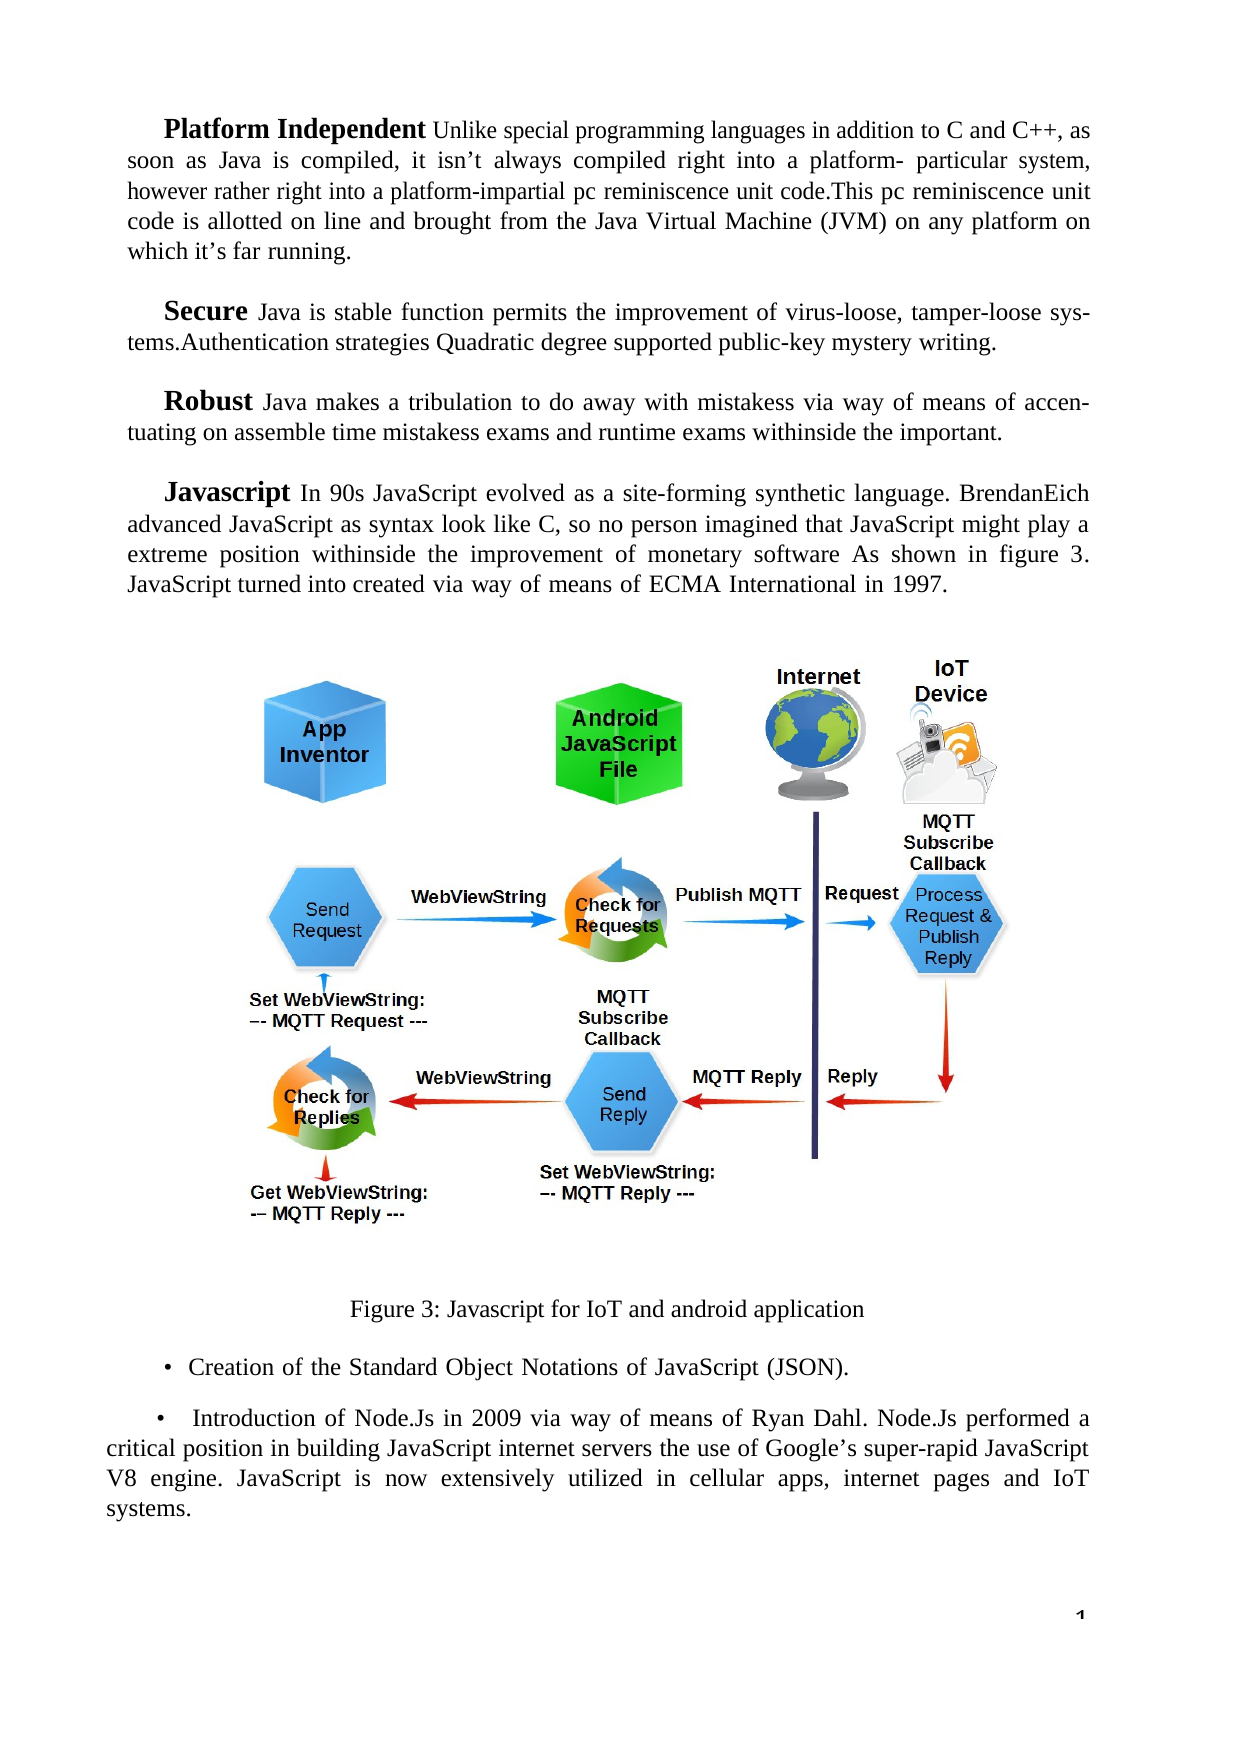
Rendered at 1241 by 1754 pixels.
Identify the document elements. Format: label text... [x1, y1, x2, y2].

text Platform Independent Unlike special programming languages in addition to C and C++, as soon as Java is compiled, it isn’t always compiled right into a platform- particular system, however rather right into a platform-impartial pc reminiscence unit code.This pc reminiscence unit code is allotted on line and brought from the Java Virtual Machine (JVM) on any platform on which it’s far running. [127, 111, 1091, 265]
text Secure Java is stable function permits the improvement of virus-loose, tamper-loose sys- tems.Authentication strategies Quadratic degree supported public-key mystery writing. [127, 293, 1090, 355]
text Robust Java makes a tribulation to do away with mistakess via way of means of accen- tuating on assemble time mistakess exams and runtime exams withinside the important. [127, 383, 1091, 446]
list • Creation of the Standard Object Notations of JavaScript (JSON). [163, 1358, 1134, 1380]
text • Introduction of Node.Js in 2009 via way of means of Ryan Dahl. Node.Js performed a critical position in building JavaScript internet servers the use of Google’s super-rapid JavaScript V8 engine. JavaScript is now extensively utilized in cellular apps, internet pages and IoT systems. [106, 1403, 1091, 1522]
text Figure 3: Javascript for IoT and android application [106, 1294, 864, 1323]
picture [242, 659, 1012, 1231]
text Javascript In 90s JavaScript evolved as a site-forming synthetic language. BrendanEich advanced JavaScript as syntax look like C, so no person imagined that JavaScript might play a extreme position withinside the improvement of monetary software As shown in figure 3. JavaScript turned into created via way of means of ECMA International in 1997. [127, 474, 1090, 598]
